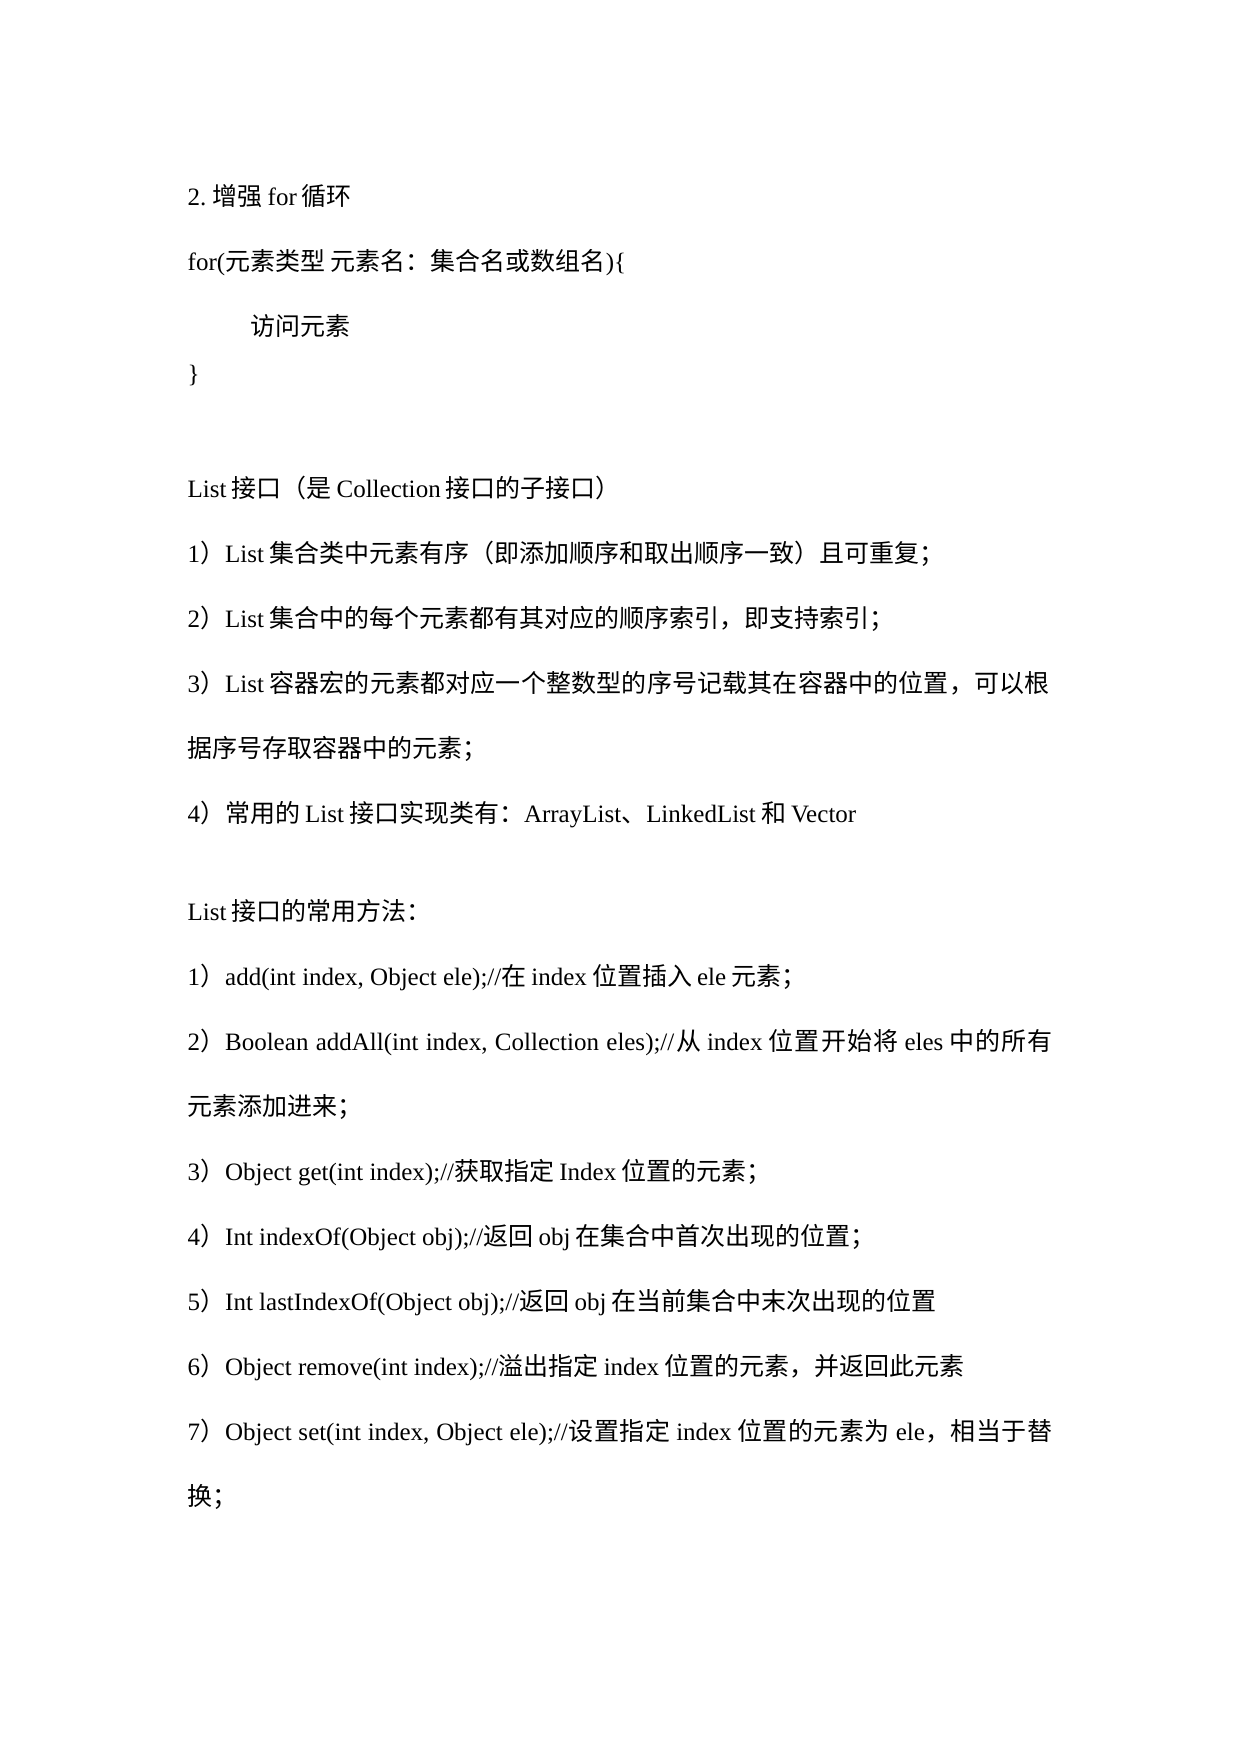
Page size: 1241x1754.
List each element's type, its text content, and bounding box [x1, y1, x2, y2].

list Int indexOf(Object obj);//返回obj在集合中首次出现的位置； [187, 1202, 1053, 1267]
list Int lastIndexOf(Object obj);//返回obj在当前集合中末次出现的位置 [187, 1267, 1053, 1332]
list List集合中的每个元素都有其对应的顺序索引，即支持索引； [187, 584, 1053, 649]
list Object get(int index);//获取指定Index位置的元素； [187, 1137, 1053, 1202]
list List接口（是Collection接口的子接口） [187, 454, 1053, 519]
list 增强for循环 [187, 162, 1053, 227]
list List集合类中元素有序（即添加顺序和取出顺序一致）且可重复； [187, 519, 1053, 584]
list Boolean addAll(int index, Collection eles);//从index位置开始将eles中的所有元素添加进来； [187, 1007, 1053, 1137]
list } [187, 357, 1053, 389]
list add(int index, Object ele);//在index位置插入ele元素； [187, 942, 1053, 1007]
list for(元素类型 元素名：集合名或数组名){ [187, 227, 1053, 292]
list 访问元素 [187, 292, 1053, 357]
list 常用的List接口实现类有：ArrayList、LinkedList和Vector [187, 779, 1053, 844]
list List接口的常用方法： [187, 877, 1053, 942]
list Object remove(int index);//溢出指定index位置的元素，并返回此元素 [187, 1332, 1053, 1397]
list Object set(int index, Object ele);//设置指定index位置的元素为ele，相当于替换； [187, 1397, 1053, 1527]
list List容器宏的元素都对应一个整数型的序号记载其在容器中的位置，可以根据序号存取容器中的元素； [187, 649, 1053, 779]
